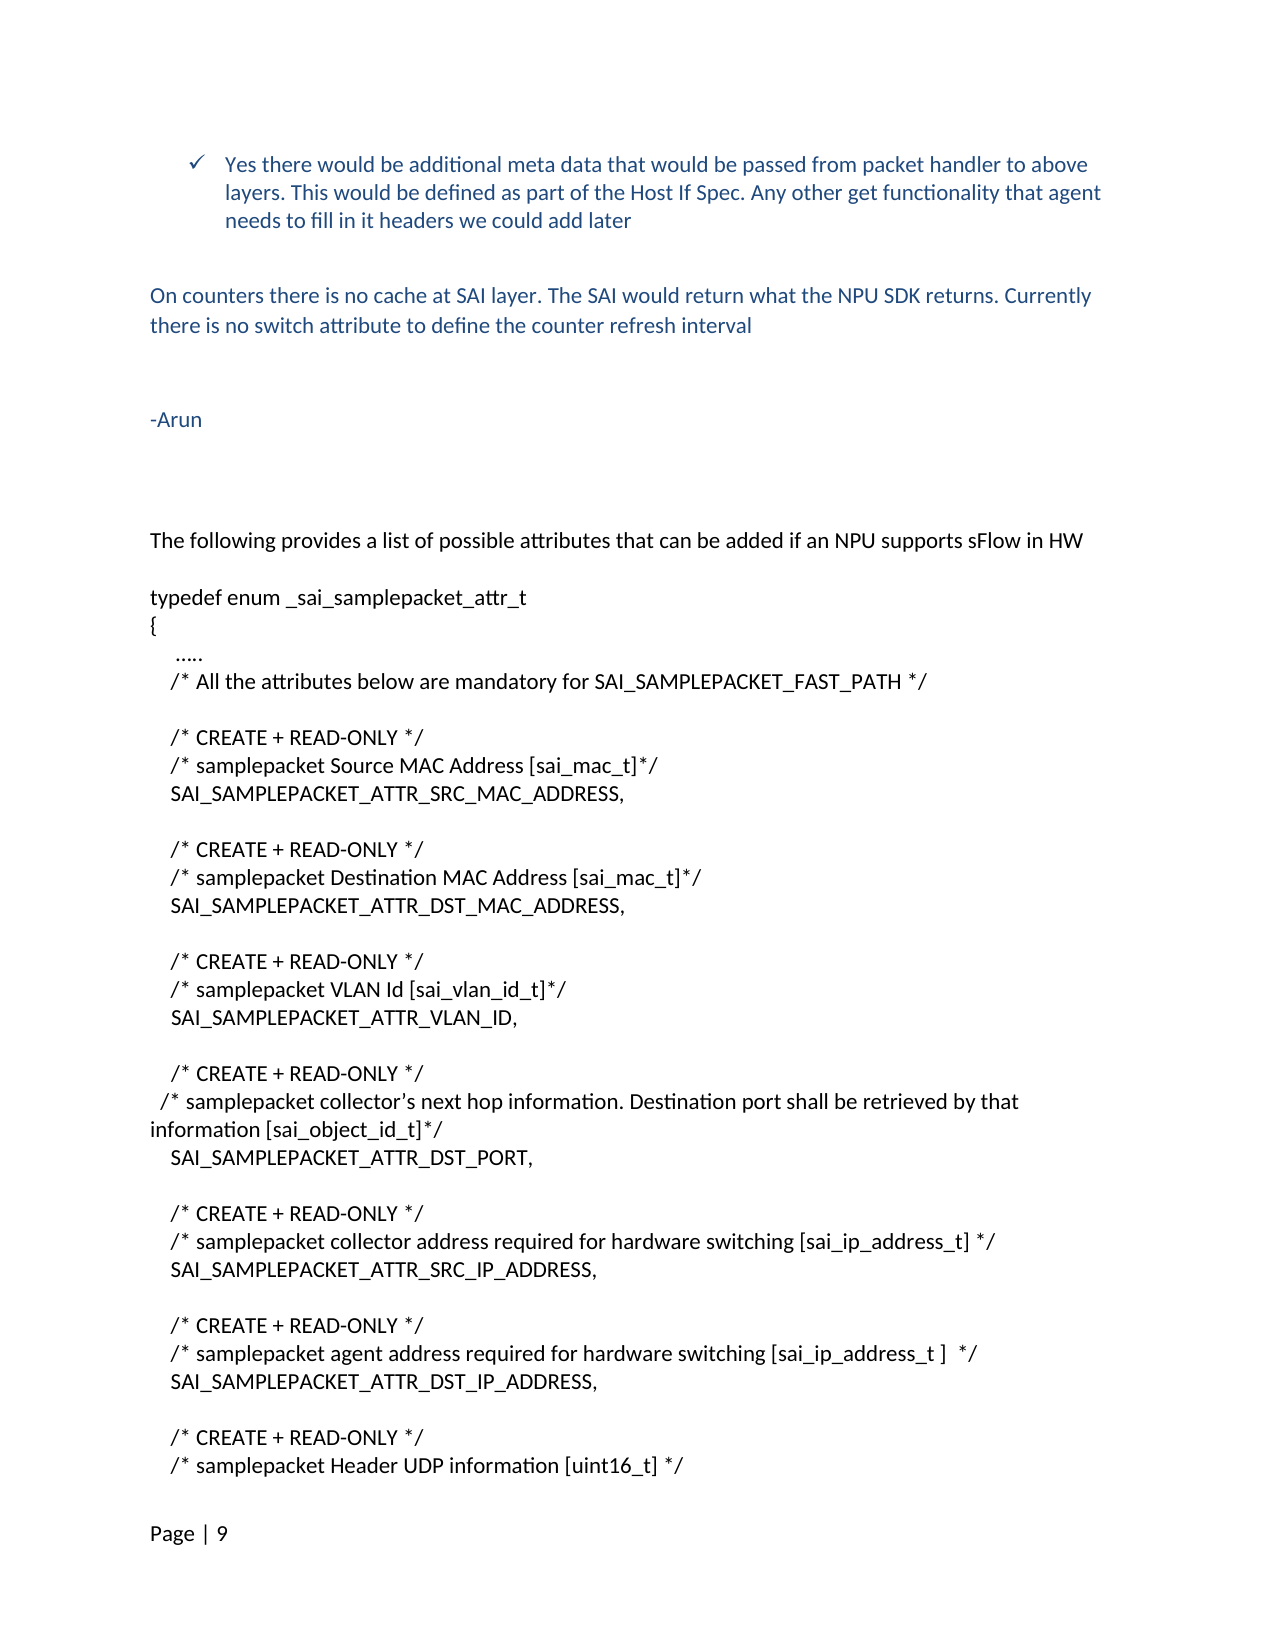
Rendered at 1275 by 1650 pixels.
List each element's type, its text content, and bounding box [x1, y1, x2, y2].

text The following provides a list of possible attributes that can be added if an NPU supports sFlow in HW [150, 527, 1125, 555]
text /* CREATE + READ-ONLY */ [150, 835, 1125, 863]
text /* CREATE + READ-ONLY */ [150, 1199, 1125, 1227]
text /* CREATE + READ-ONLY */ [150, 947, 1125, 975]
text SAI_SAMPLEPACKET_ATTR_DST_MAC_ADDRESS, [150, 891, 1125, 919]
text { [150, 611, 1125, 639]
text /* CREATE + READ-ONLY */ [150, 1311, 1125, 1339]
text /* samplepacket Source MAC Address [sai_mac_t]*/ [150, 751, 1125, 779]
text /* samplepacket collector’s next hop information. Destination port shall be retrieved by that information [sai_object_id_t]*/ [150, 1087, 1125, 1143]
text /* samplepacket VLAN Id [sai_vlan_id_t]*/ [150, 975, 1125, 1003]
text -Arun [150, 405, 1125, 433]
text /* CREATE + READ-ONLY */ [150, 723, 1125, 751]
text /* samplepacket agent address required for hardware switching [sai_ip_address_t ] */ [150, 1339, 1125, 1367]
text SAI_SAMPLEPACKET_ATTR_DST_PORT, [150, 1143, 1125, 1171]
text /* samplepacket collector address required for hardware switching [sai_ip_address_t] */ [150, 1227, 1125, 1255]
text /* samplepacket Destination MAC Address [sai_mac_t]*/ [150, 863, 1125, 891]
text On counters there is no cache at SAI layer. The SAI would return what the NPU SDK returns. Currently there is no switch attribute to define the counter refresh interval [150, 281, 1125, 339]
text /* CREATE + READ-ONLY */ [150, 1059, 1125, 1087]
text typedef enum _sai_samplepacket_attr_t [150, 583, 1125, 611]
text ….. [150, 639, 1125, 667]
list Yes there would be additional meta data that would be passed from packet handler to above layers. This would be defined as part of the Host If Spec. Any other get functionality that agent needs to fill in it headers we could add later [187, 150, 1125, 234]
text /* All the attributes below are mandatory for SAI_SAMPLEPACKET_FAST_PATH */ [150, 667, 1125, 695]
text SAI_SAMPLEPACKET_ATTR_SRC_IP_ADDRESS, [150, 1255, 1125, 1283]
text SAI_SAMPLEPACKET_ATTR_VLAN_ID, [150, 1003, 1125, 1031]
text /* CREATE + READ-ONLY */ [150, 1423, 1125, 1451]
text SAI_SAMPLEPACKET_ATTR_DST_IP_ADDRESS, [150, 1367, 1125, 1395]
text /* samplepacket Header UDP information [uint16_t] */ [150, 1451, 1125, 1479]
text SAI_SAMPLEPACKET_ATTR_SRC_MAC_ADDRESS, [150, 779, 1125, 807]
